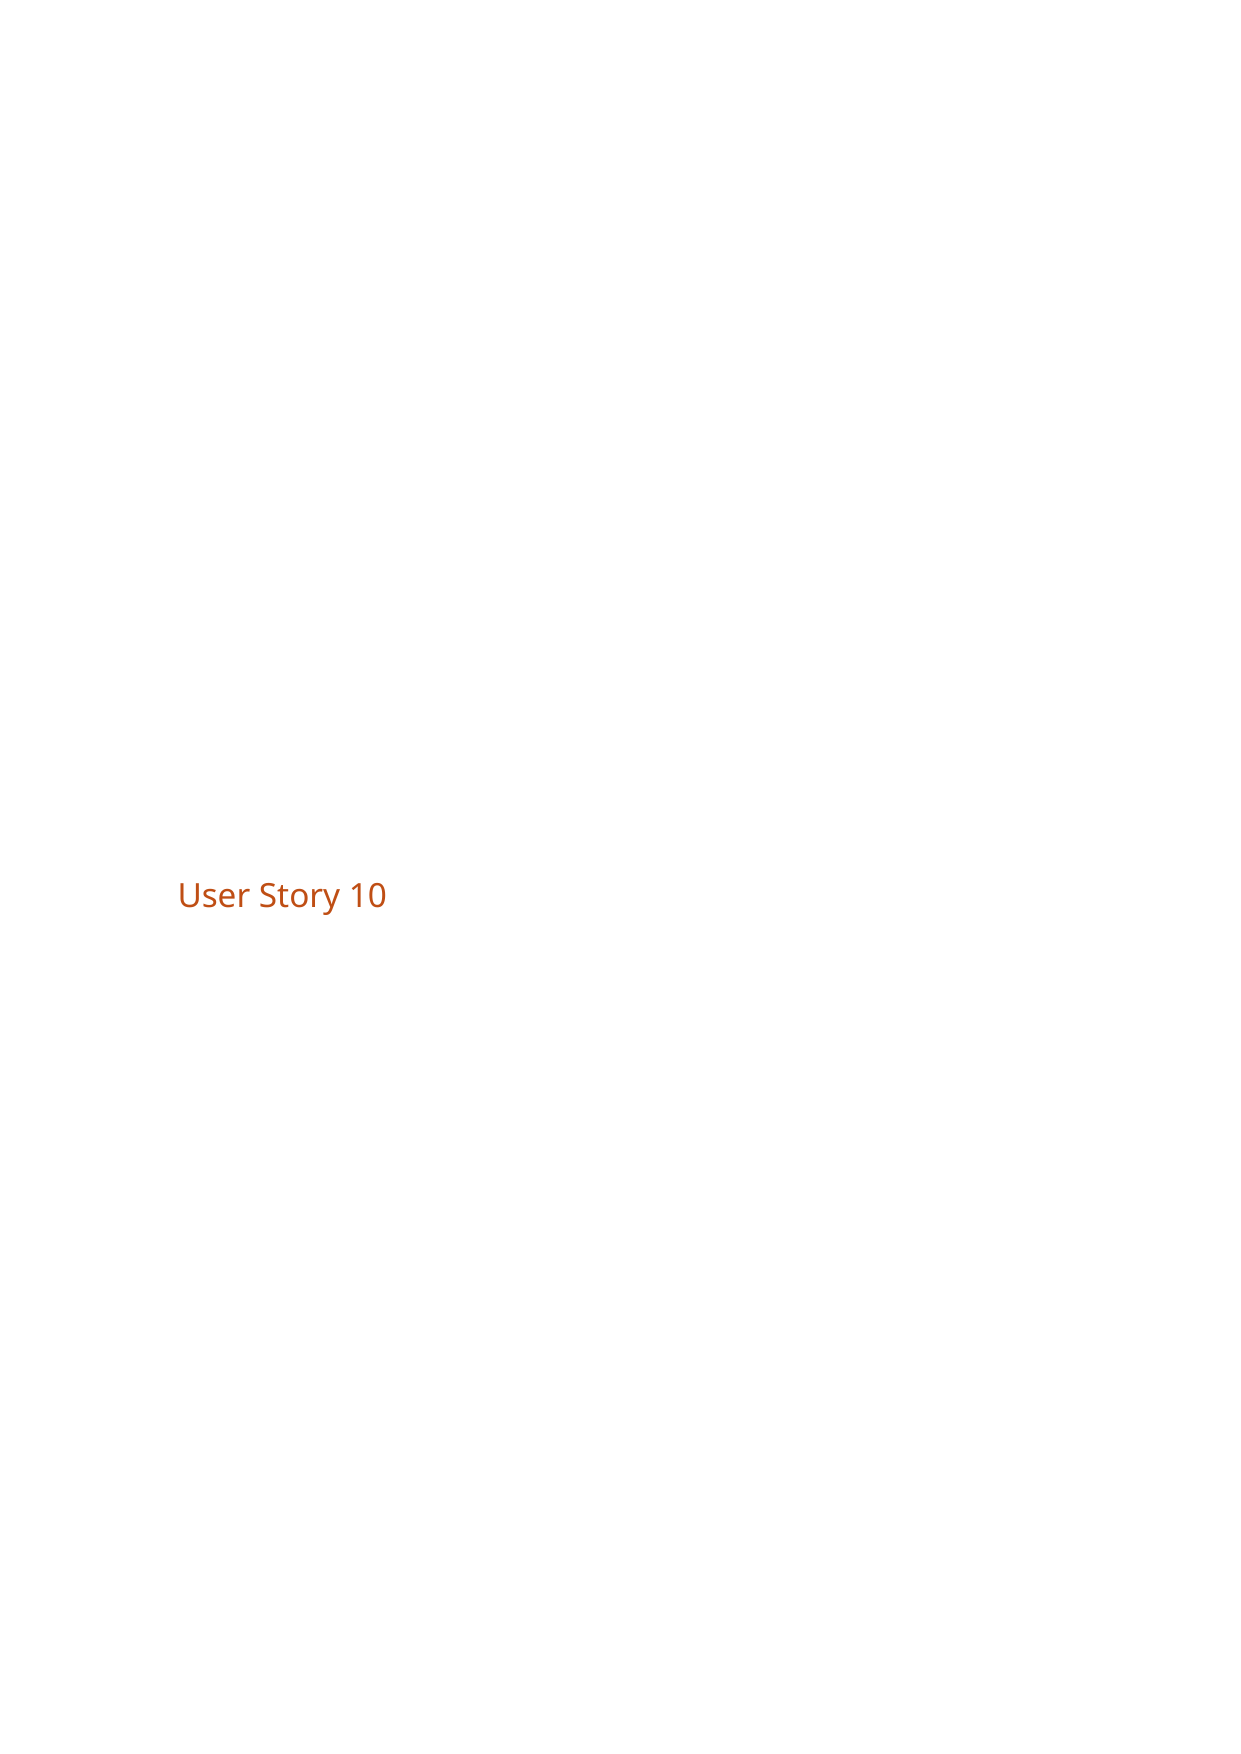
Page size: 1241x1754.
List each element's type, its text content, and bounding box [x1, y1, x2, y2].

subtitle User Story 10 [177, 872, 1122, 917]
